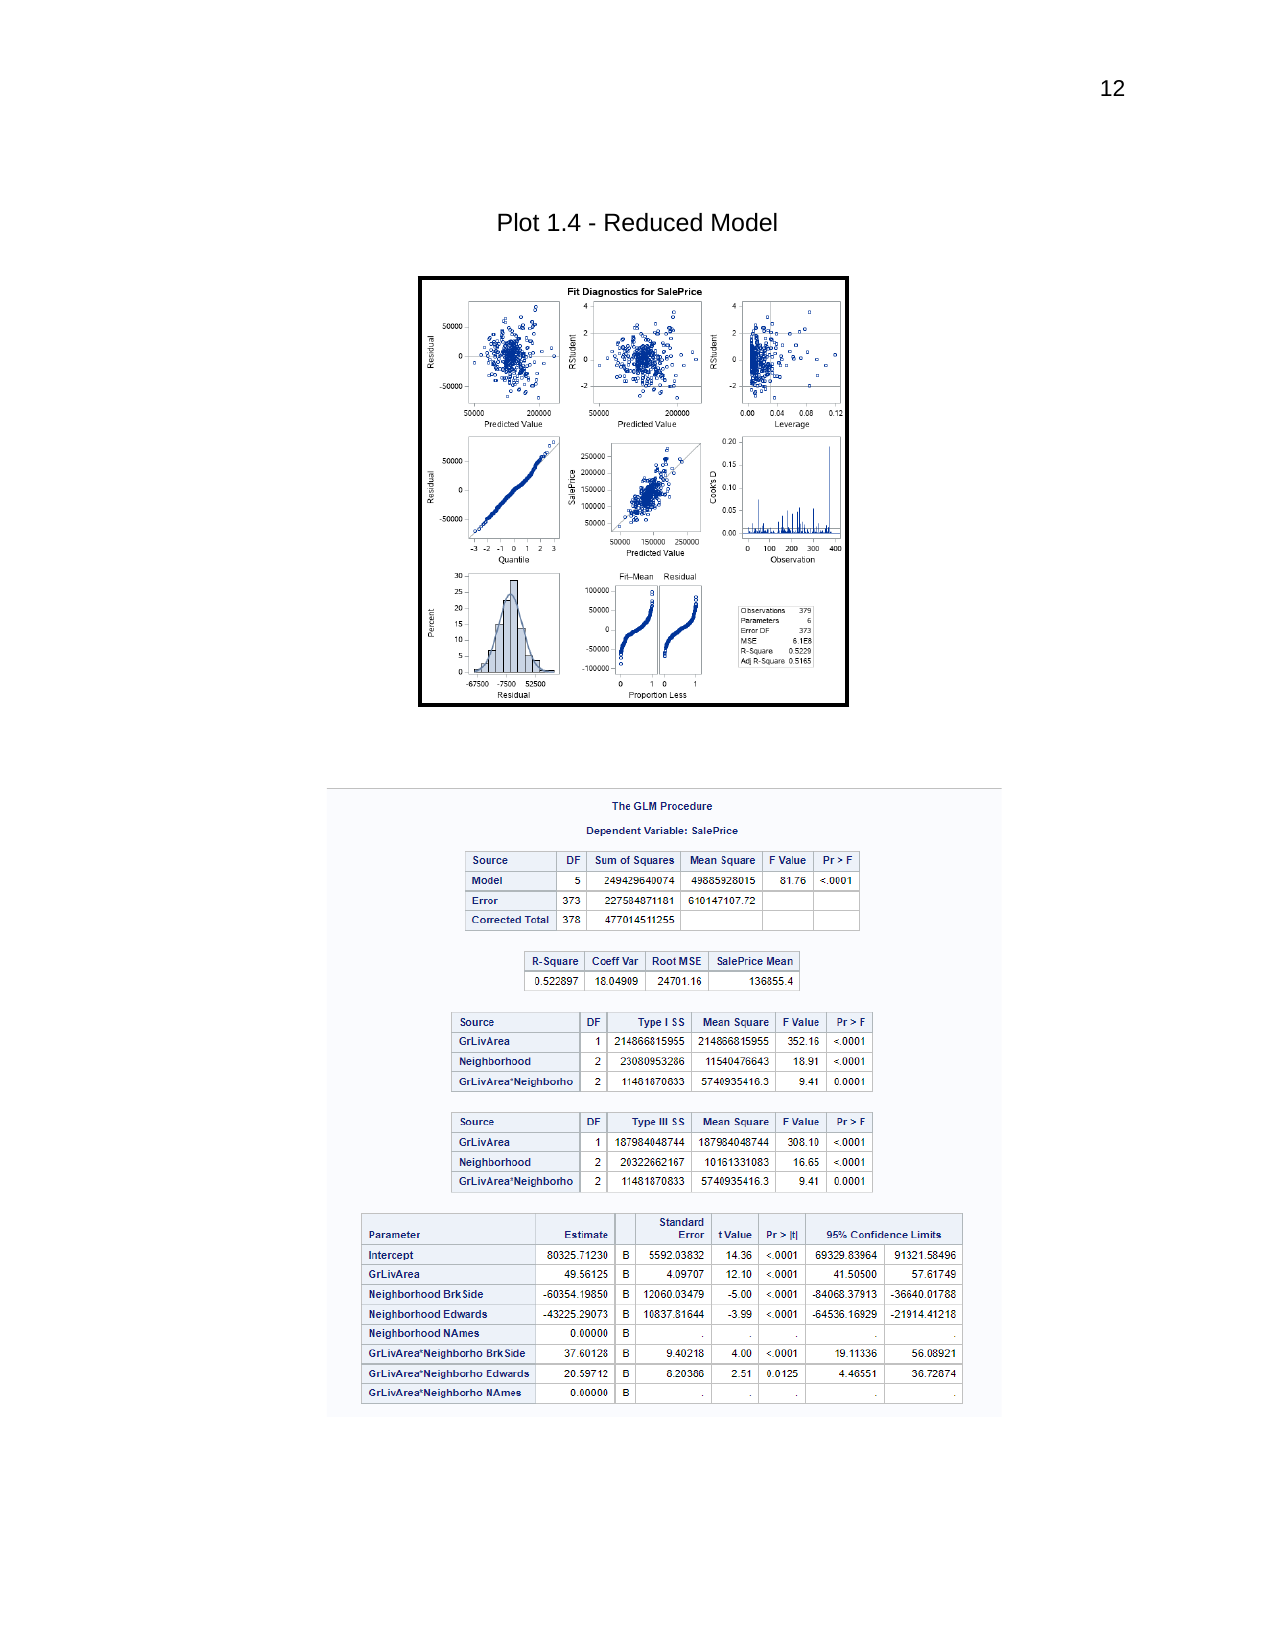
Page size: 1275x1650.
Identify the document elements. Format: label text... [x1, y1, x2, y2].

picture [422, 280, 845, 703]
picture [326, 788, 1002, 1417]
text Plot 1.4 - Reduced Model [150, 208, 1125, 237]
